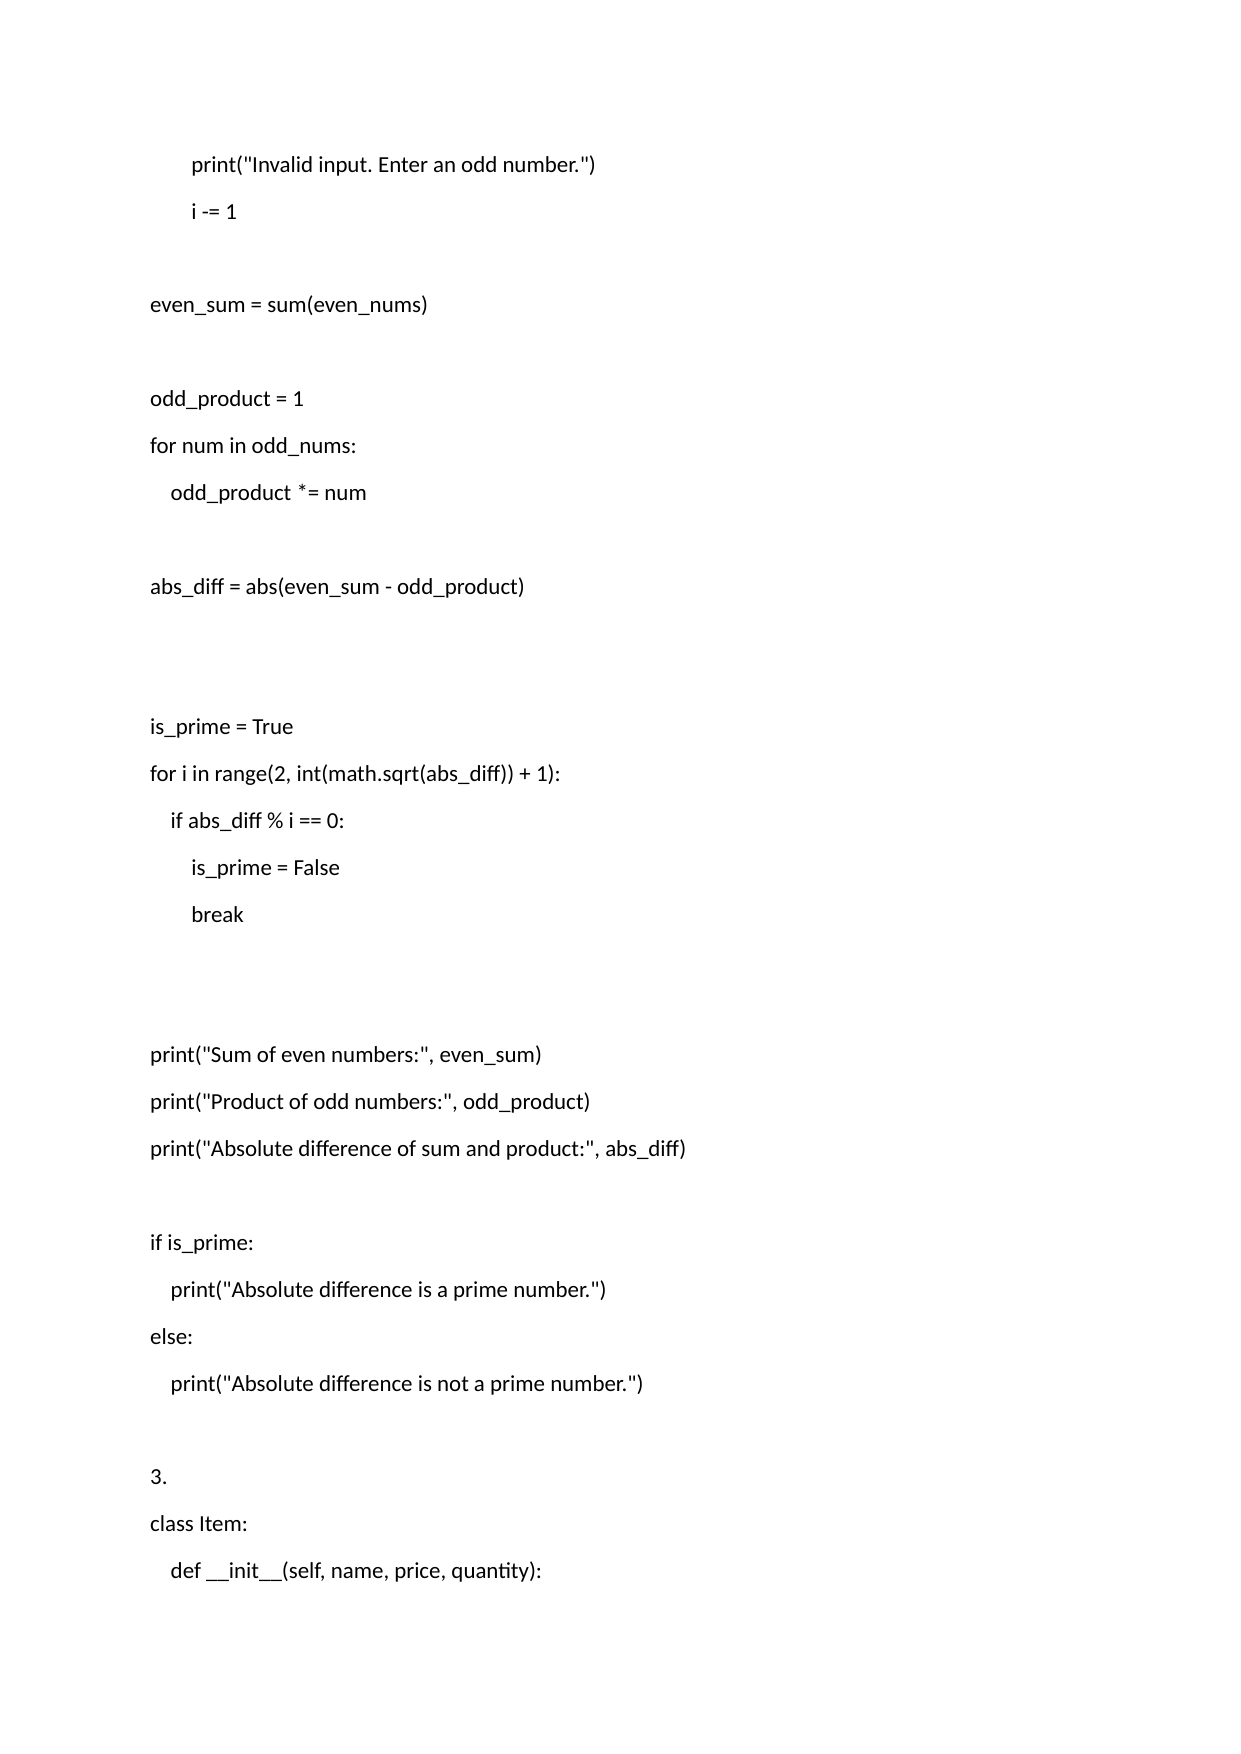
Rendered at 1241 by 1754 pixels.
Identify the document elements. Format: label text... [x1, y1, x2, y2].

text abs_diff = abs(even_sum - odd_product) [150, 572, 1090, 600]
text if is_prime: [150, 1228, 1090, 1256]
text if abs_diff % i == 0: [150, 806, 1090, 834]
text for i in range(2, int(math.sqrt(abs_diff)) + 1): [150, 759, 1090, 787]
text i -= 1 [150, 197, 1090, 225]
text is_prime = False [150, 853, 1090, 881]
text print("Sum of even numbers:", even_sum) [150, 1041, 1090, 1069]
text even_sum = sum(even_nums) [150, 291, 1090, 319]
text print("Absolute difference of sum and product:", abs_diff) [150, 1134, 1090, 1162]
text odd_product *= num [150, 478, 1090, 506]
text else: [150, 1322, 1090, 1350]
text def __init__(self, name, price, quantity): [150, 1556, 1090, 1584]
text print("Product of odd numbers:", odd_product) [150, 1087, 1090, 1116]
text is_prime = True [150, 712, 1090, 741]
text print("Absolute difference is a prime number.") [150, 1275, 1090, 1303]
text break [150, 900, 1090, 928]
text print("Absolute difference is not a prime number.") [150, 1369, 1090, 1397]
text class Item: [150, 1509, 1090, 1537]
text print("Invalid input. Enter an odd number.") [150, 150, 1090, 178]
text 3. [150, 1462, 1090, 1491]
text for num in odd_nums: [150, 431, 1090, 459]
text odd_product = 1 [150, 384, 1090, 412]
